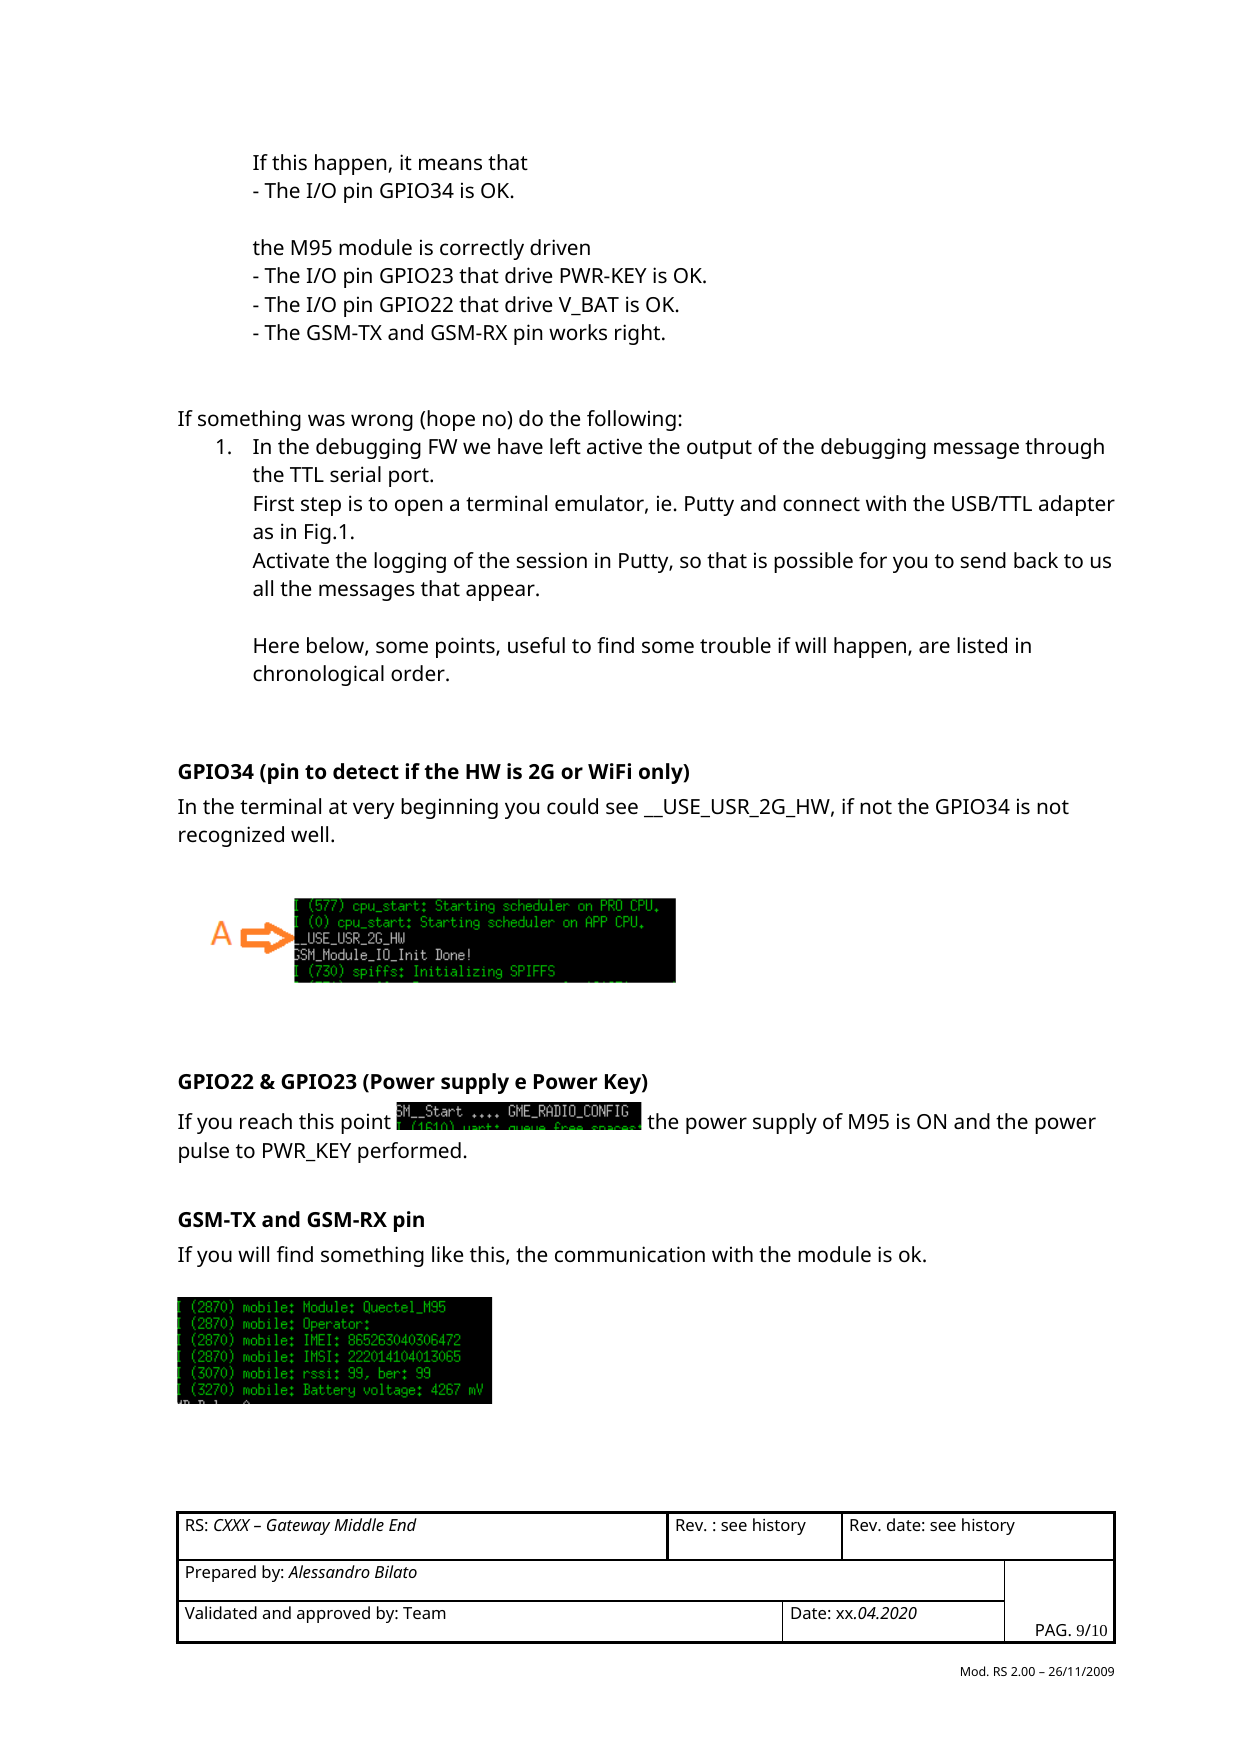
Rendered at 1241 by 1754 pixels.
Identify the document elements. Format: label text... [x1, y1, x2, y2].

text GPIO22 & GPIO23 (Power supply e Power Key) [177, 1067, 1122, 1096]
text GSM-TX and GSM-RX pin [177, 1205, 1122, 1233]
text In the terminal at very beginning you could see __USE_USR_2G_HW, if not the GPIO34 is not recognized well. [177, 792, 1122, 849]
text GPIO34 (pin to detect if the HW is 2G or WiFi only) [177, 757, 1122, 786]
picture [177, 848, 711, 1027]
text If you reach this point the power supply of M95 is ON and the power pulse to PWR_KEY performed. [177, 1102, 1122, 1164]
picture [396, 1102, 642, 1130]
picture [177, 1297, 493, 1404]
text If something was wrong (hope no) do the following: [177, 404, 1122, 432]
text First step is to open a terminal emulator, ie. Putty and connect with the USB/TTL adapter as in Fig.1. Activate the logging of the session in Putty, so that is possible for you to send back to us all the messages that appear. [252, 489, 1122, 603]
text If you will find something like this, the communication with the module is ok. [177, 1240, 1122, 1268]
text Here below, some points, useful to find some trouble if will happen, are listed in chronological order. [252, 631, 1122, 716]
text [252, 148, 1122, 347]
list In the debugging FW we have left active the output of the debugging message through the TTL serial port. [215, 432, 1122, 489]
